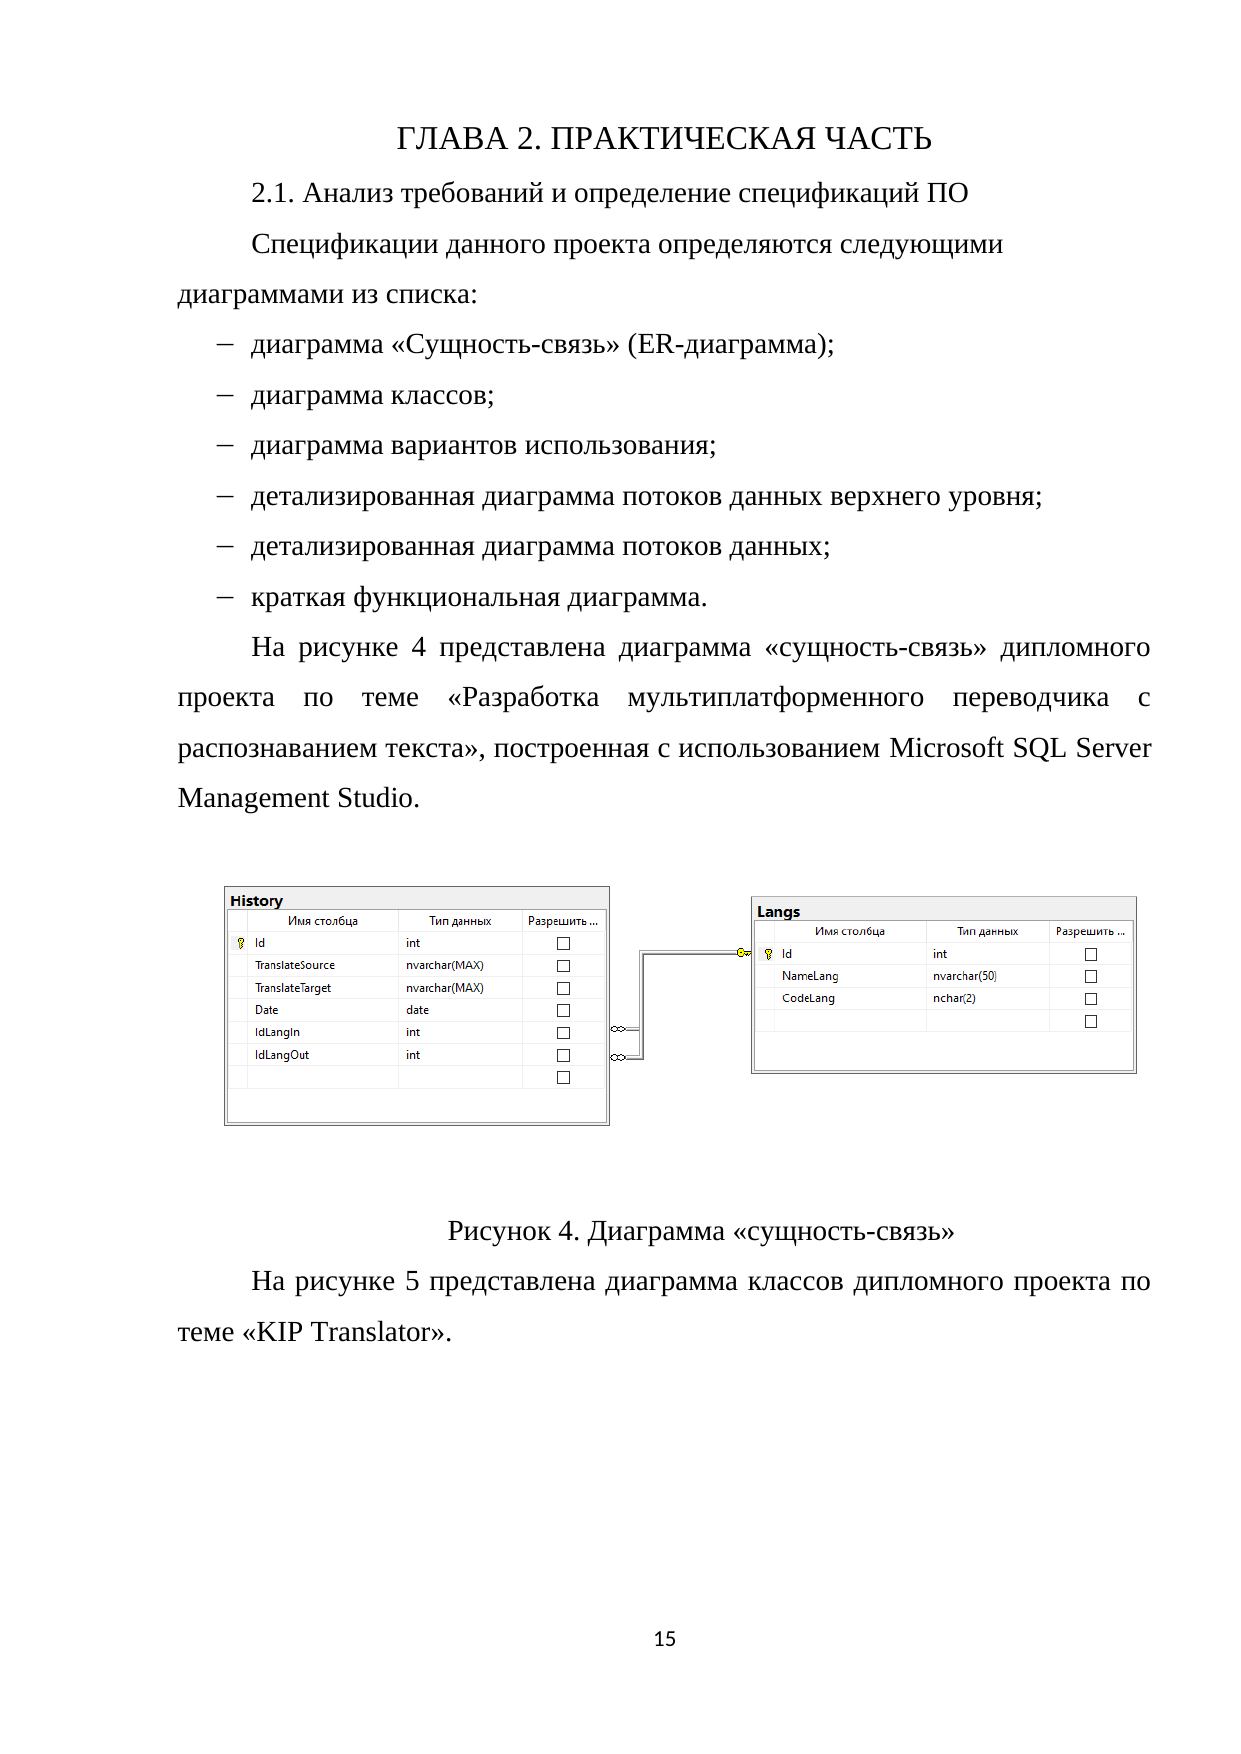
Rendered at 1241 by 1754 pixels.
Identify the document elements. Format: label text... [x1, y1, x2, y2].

list диаграмма классов; [213, 377, 1152, 411]
list краткая функциональная диаграмма. [213, 579, 1152, 612]
list детализированная диаграмма потоков данных верхнего уровня; [213, 478, 1152, 511]
list На рисунке 4 представлена диаграмма «сущность-связь» дипломного проекта по теме «Разработка мультиплатформенного переводчика с распознаванием текста», построенная с использованием Microsoft SQL Server Management Studio. [177, 629, 1152, 813]
text Спецификации данного проекта определяются следующими диаграммами из списка: [177, 226, 1152, 310]
picture [177, 830, 1184, 1195]
subtitle 2.1. Анализ требований и определение спецификаций ПО [177, 176, 1152, 209]
text Рисунок 4. Диаграмма «сущность-связь» [177, 1213, 1152, 1247]
list диаграмма вариантов использования; [213, 427, 1152, 461]
list детализированная диаграмма потоков данных; [213, 528, 1152, 562]
text На рисунке 5 представлена диаграмма классов дипломного проекта по теме «KIP Translator». [177, 1263, 1152, 1347]
list диаграмма «Сущность-связь» (ER-диаграмма); [213, 327, 1152, 360]
subtitle ГЛАВА 2. ПРАКТИЧЕСКАЯ ЧАСТЬ [177, 118, 1152, 156]
